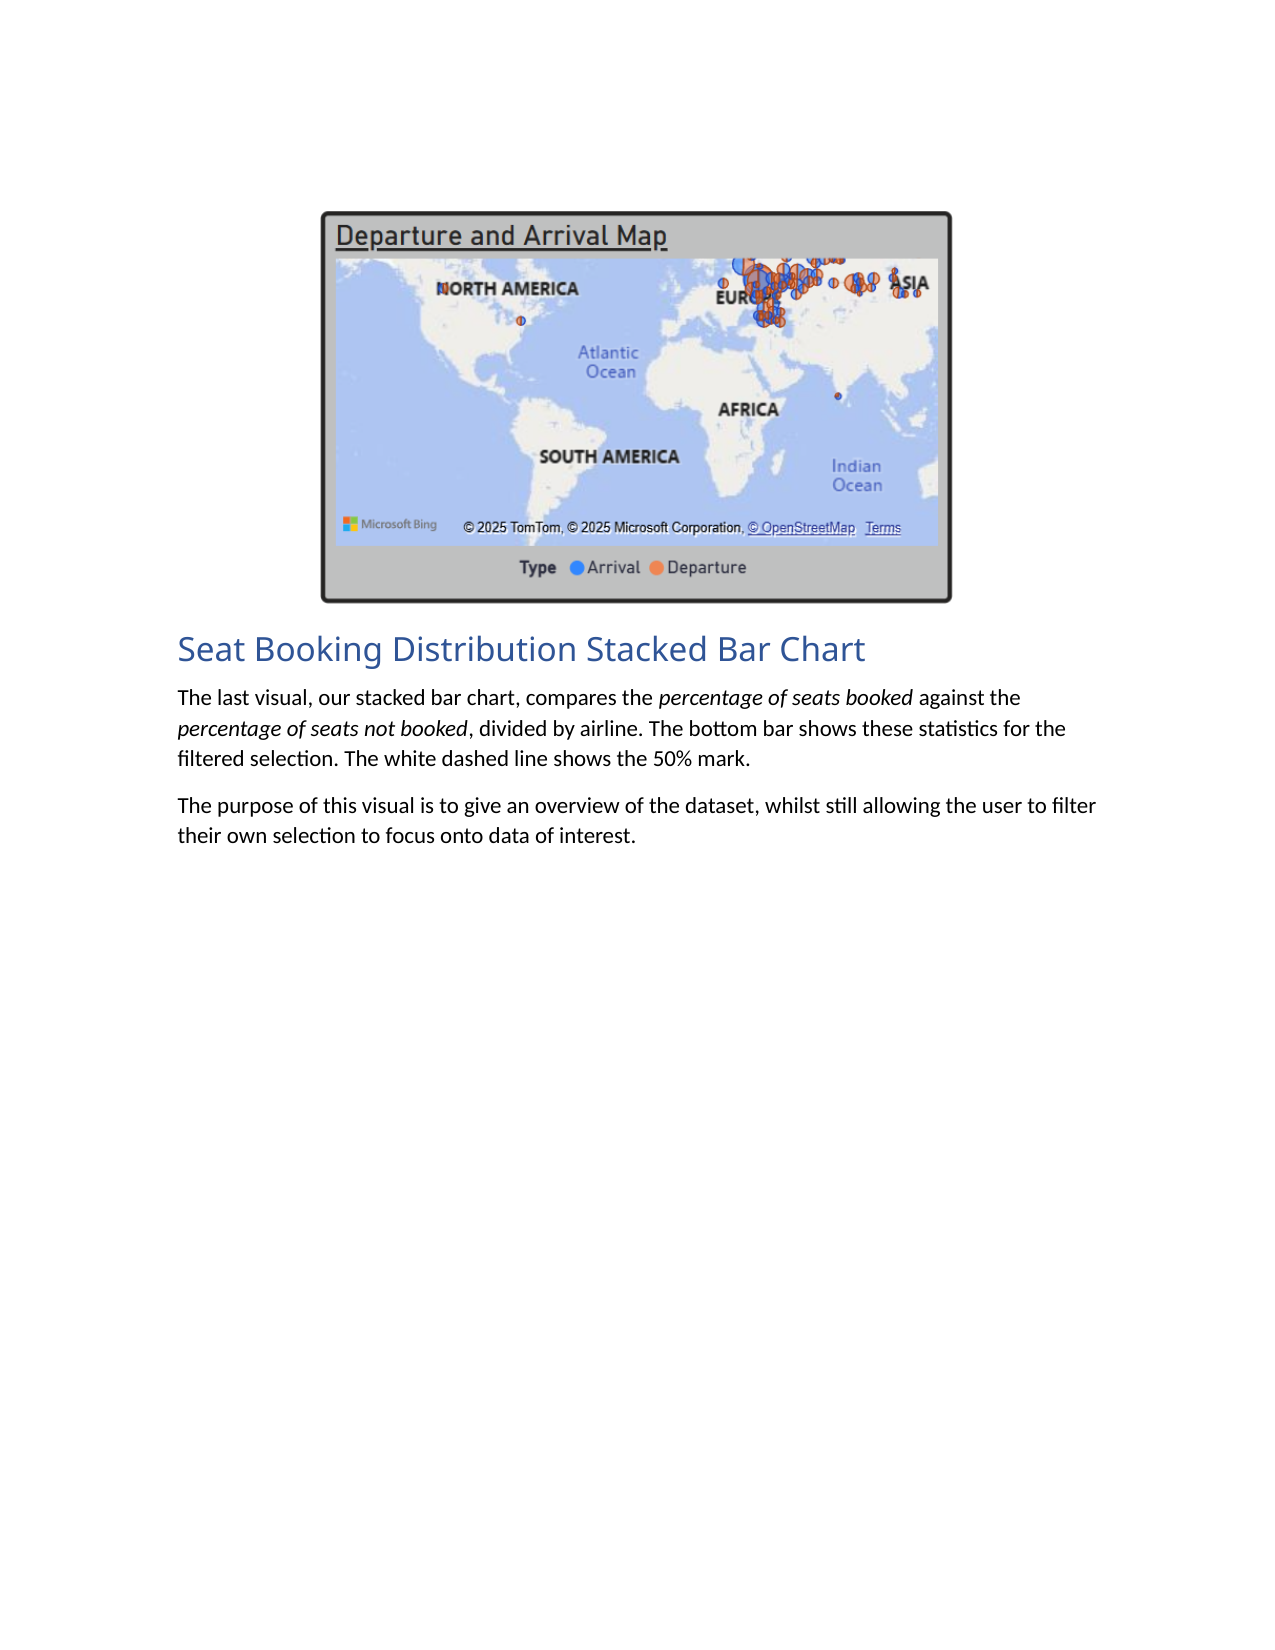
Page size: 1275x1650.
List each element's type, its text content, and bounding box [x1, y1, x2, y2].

picture [318, 206, 957, 608]
text The last visual, our stacked bar chart, compares the percentage of seats booked against the percentage of seats not booked, divided by airline. The bottom bar shows these statistics for the filtered selection. The white dashed line shows the 50% mark. [177, 683, 1098, 772]
text The purpose of this visual is to give an overview of the dataset, whilst still allowing the user to filter their own selection to focus onto data of interest. [177, 791, 1098, 849]
subtitle Seat Booking Distribution Stacked Bar Chart [177, 626, 1098, 672]
